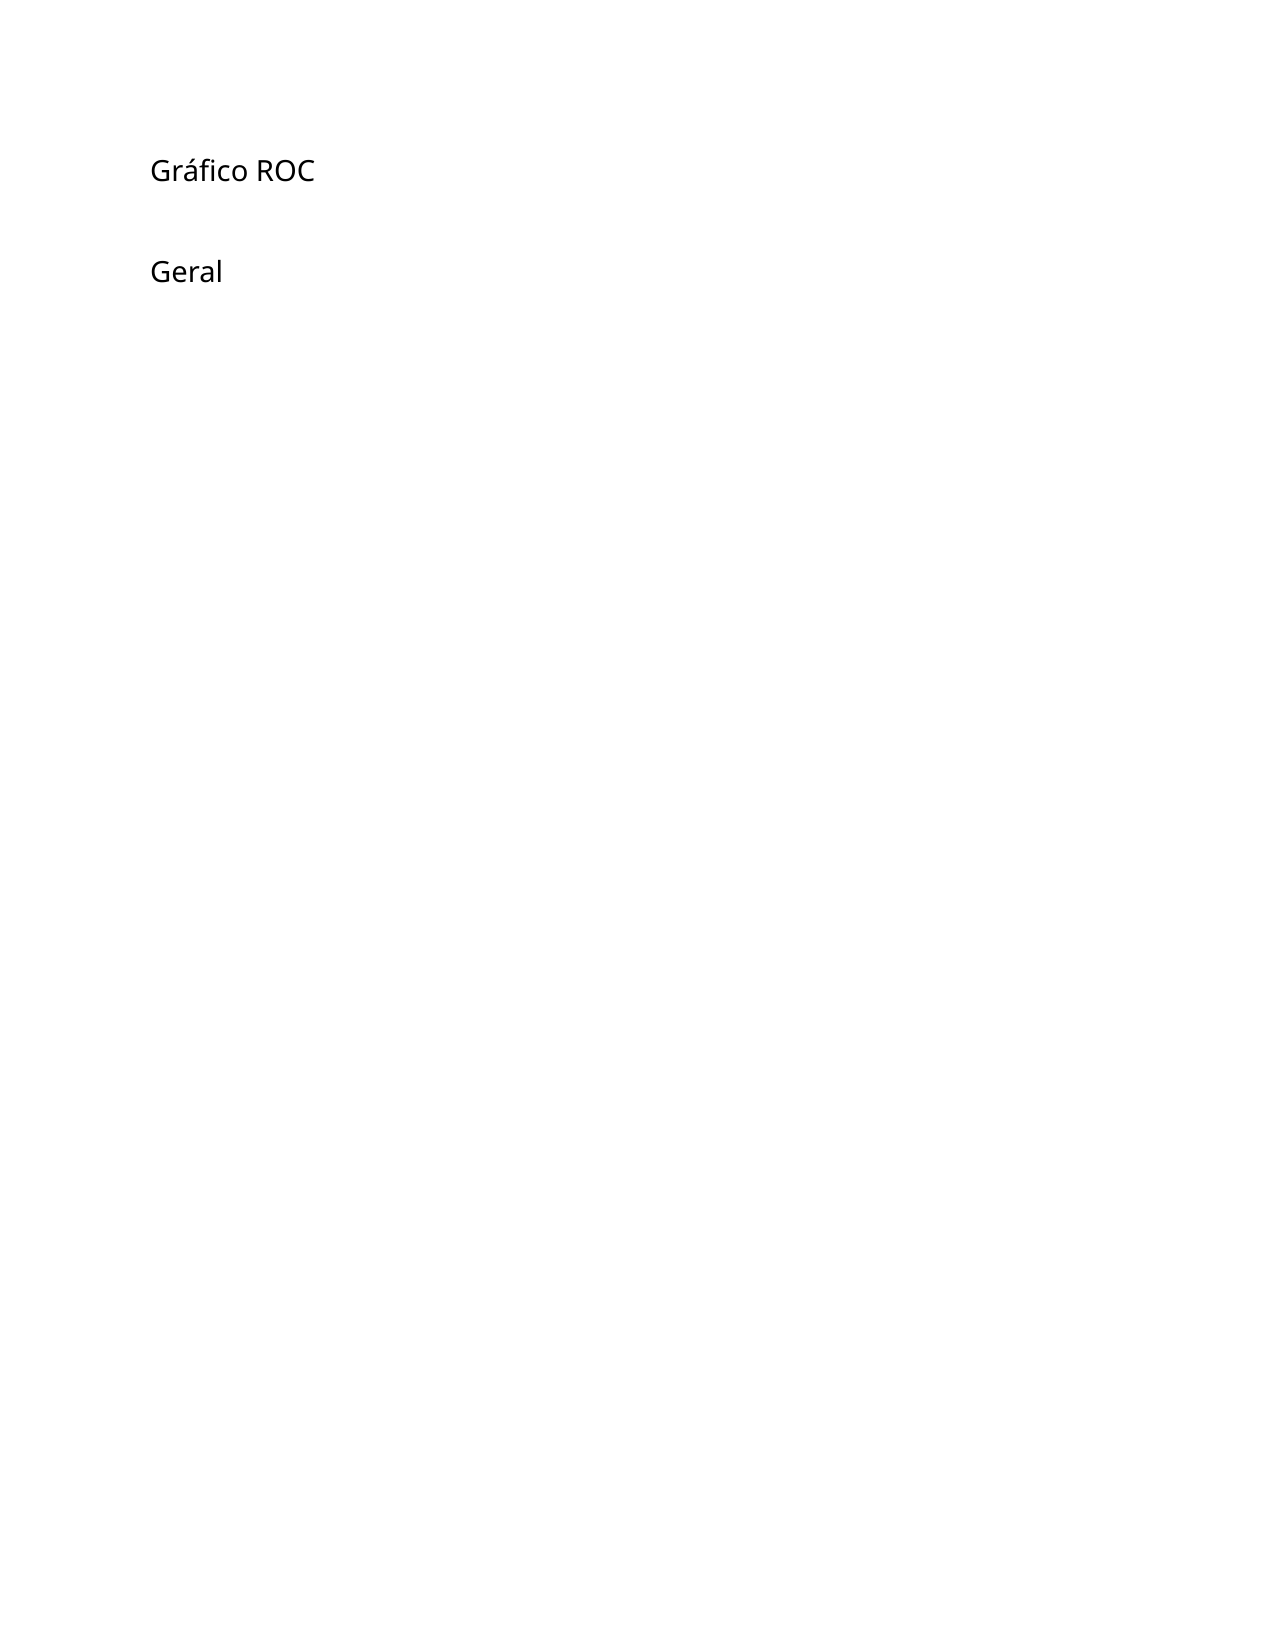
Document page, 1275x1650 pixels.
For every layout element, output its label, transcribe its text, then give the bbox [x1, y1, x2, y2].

subtitle Geral [150, 252, 1125, 291]
subtitle Gráfico ROC [150, 150, 1125, 190]
